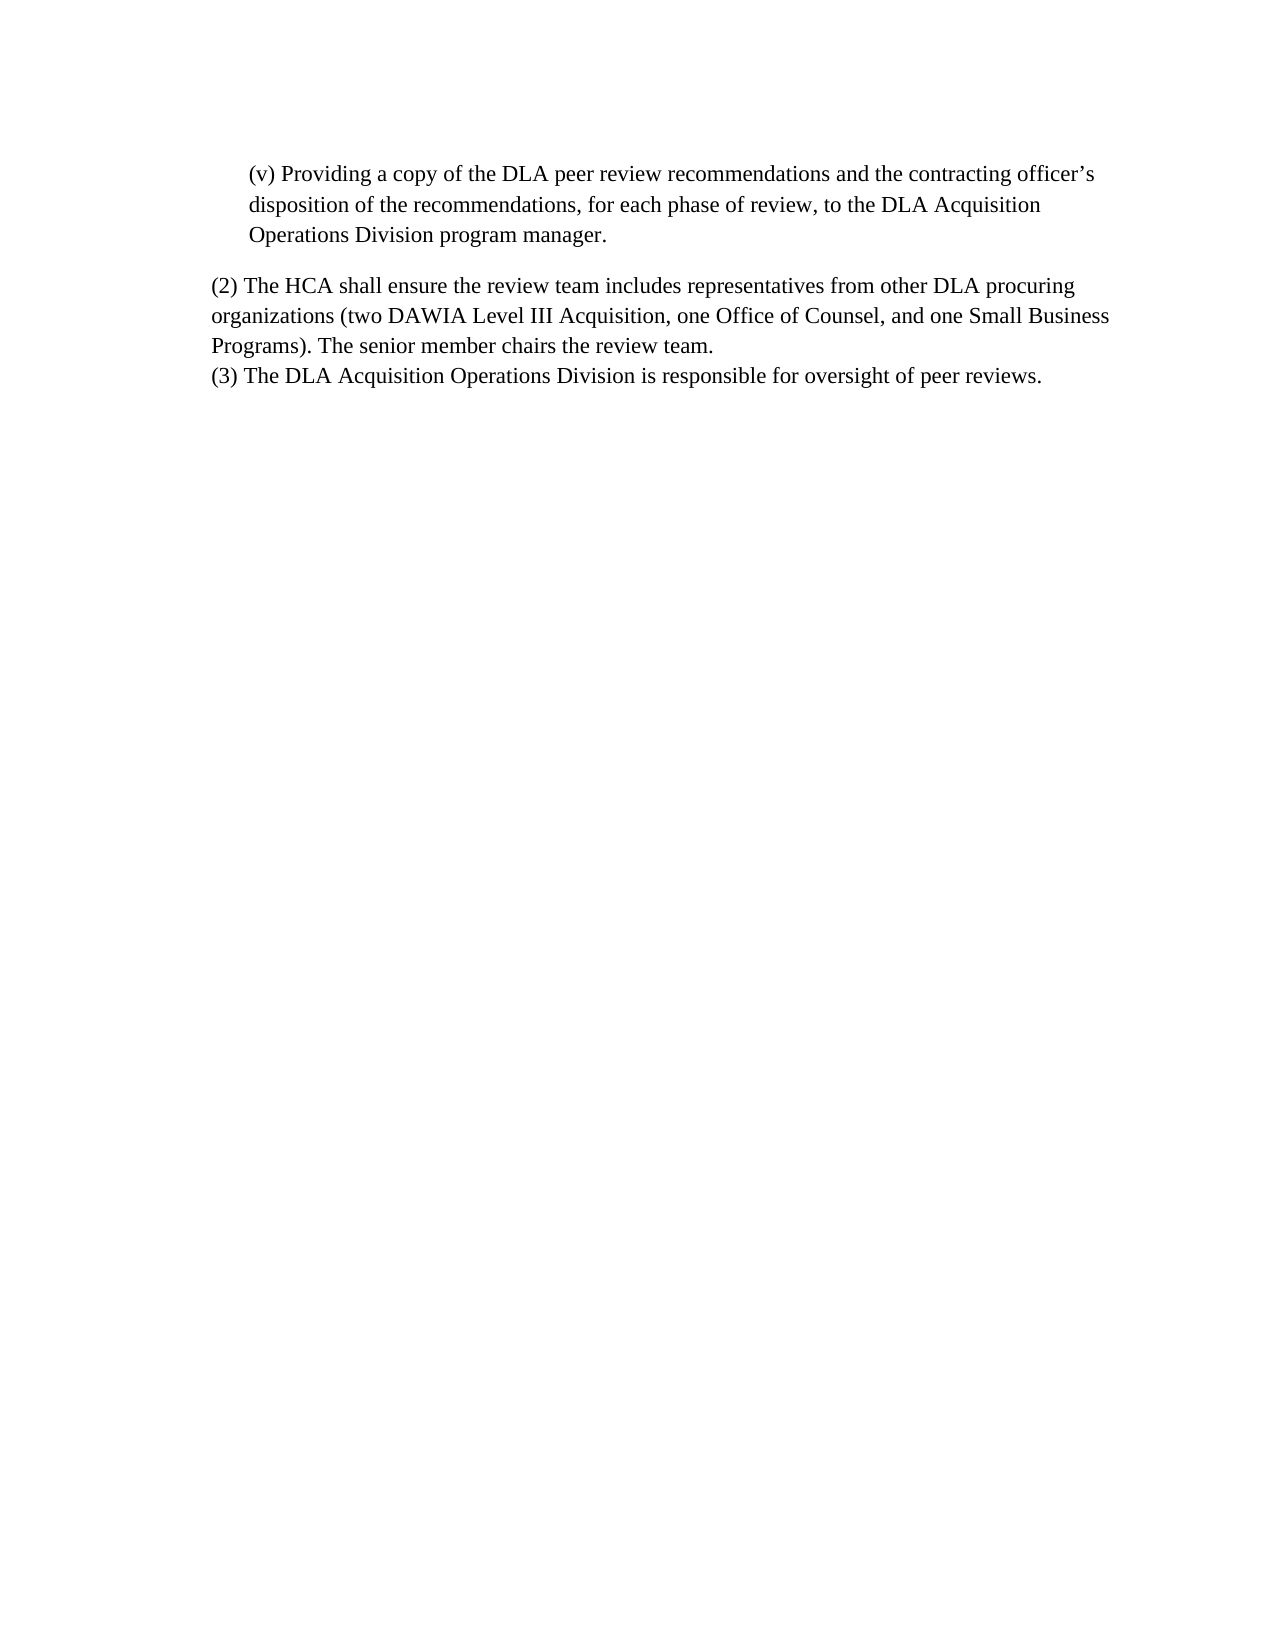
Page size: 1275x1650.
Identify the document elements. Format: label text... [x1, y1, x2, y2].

text (v) Providing a copy of the DLA peer review recommendations and the contracting officer’s disposition of the recommendations, for each phase of review, to the DLA Acquisition Operations Division program manager. [238, 150, 1135, 258]
text (2) The HCA shall ensure the review team includes representatives from other DLA procuring organizations (two DAWIA Level III Acquisition, one Office of Counsel, and one Small Business Programs). The senior member chairs the review team. [201, 261, 1135, 352]
text (3) The DLA Acquisition Operations Division is responsible for oversight of peer reviews. [201, 352, 1135, 399]
